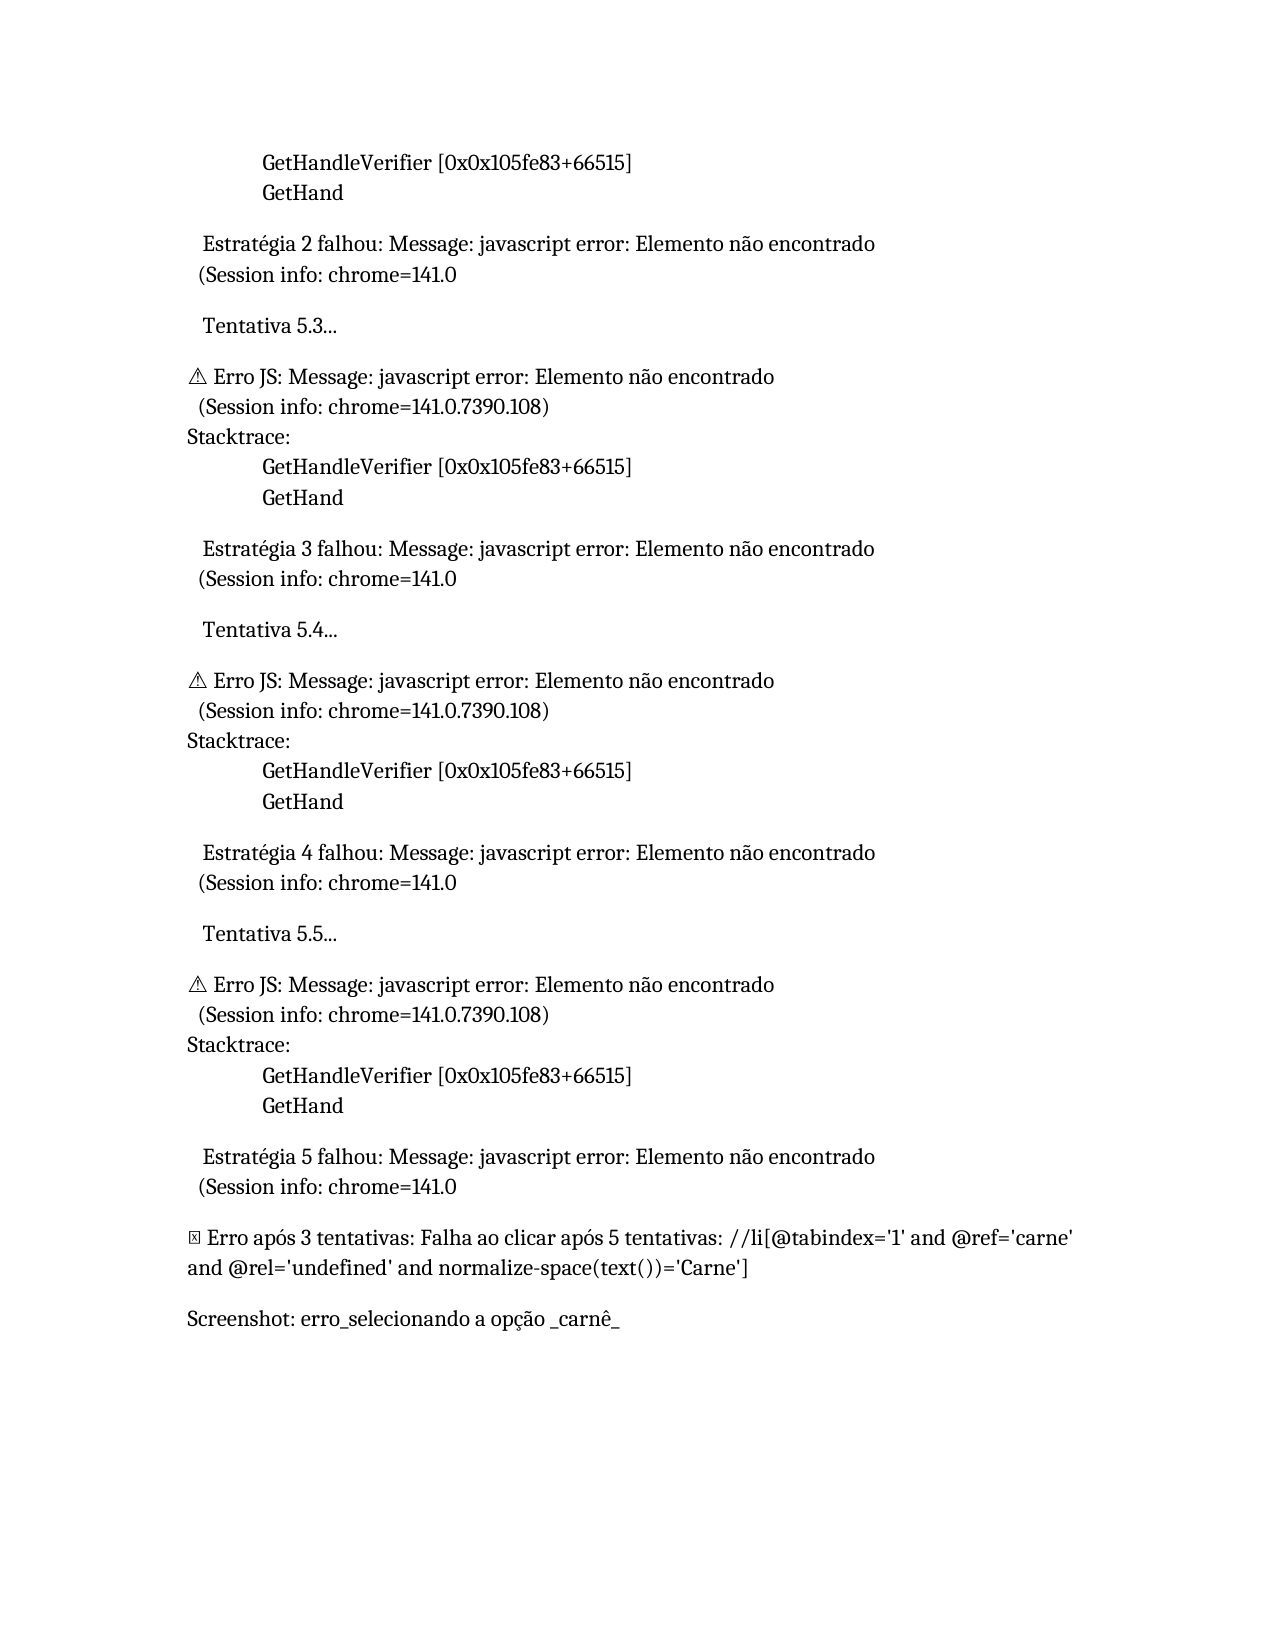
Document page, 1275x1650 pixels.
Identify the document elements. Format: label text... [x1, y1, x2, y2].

text ❌ Erro após 3 tentativas: Falha ao clicar após 5 tentativas: //li[@tabindex='1' and @ref='carne' and @rel='undefined' and normalize-space(text())='Carne'] [187, 1225, 1087, 1282]
text Estratégia 2 falhou: Message: javascript error: Elemento não encontrado (Session info: chrome=141.0 [187, 231, 1087, 288]
text Estratégia 3 falhou: Message: javascript error: Elemento não encontrado (Session info: chrome=141.0 [187, 535, 1087, 592]
text Estratégia 5 falhou: Message: javascript error: Elemento não encontrado (Session info: chrome=141.0 [187, 1144, 1087, 1200]
text Tentativa 5.5... [187, 921, 1087, 947]
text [187, 150, 1087, 207]
text Estratégia 4 falhou: Message: javascript error: Elemento não encontrado (Session info: chrome=141.0 [187, 839, 1087, 896]
text Screenshot: erro_selecionando a opção _carnê_ [187, 1306, 1087, 1333]
text Tentativa 5.4... [187, 617, 1087, 643]
text Tentativa 5.3... [187, 312, 1087, 339]
